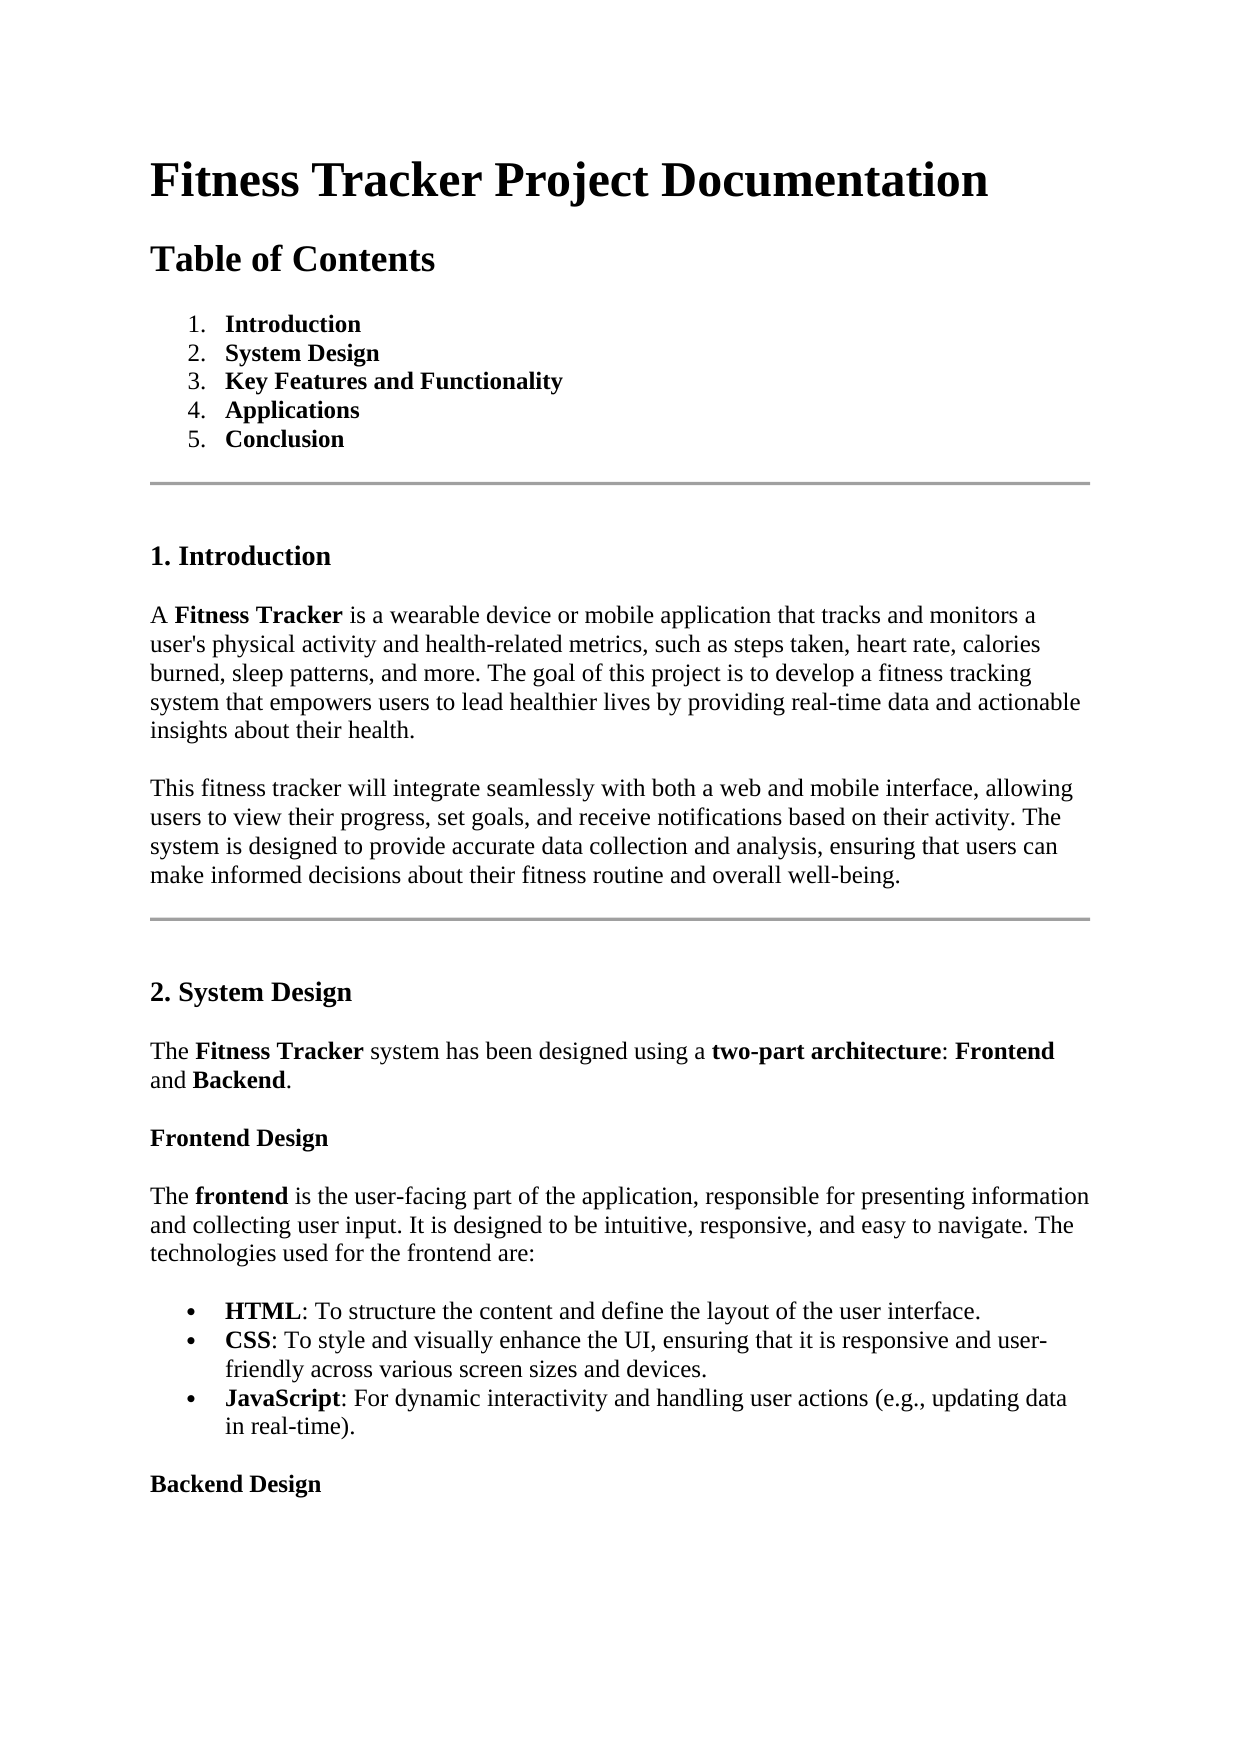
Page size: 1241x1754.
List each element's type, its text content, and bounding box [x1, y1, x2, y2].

text Table of Contents [150, 237, 1090, 280]
text The Fitness Tracker system has been designed using a two-part architecture: Frontend and Backend. [150, 1036, 1090, 1094]
list JavaScript: For dynamic interactivity and handling user actions (e.g., updating data in real-time). [187, 1383, 1090, 1440]
text Fitness Tracker Project Documentation [150, 150, 1090, 207]
list Introduction [187, 309, 1090, 338]
text A Fitness Tracker is a wearable device or mobile application that tracks and monitors a user's physical activity and health-related metrics, such as steps taken, heart rate, calories burned, sleep patterns, and more. The goal of this project is to develop a fitness tracking system that empowers users to lead healthier lives by providing real-time data and actionable insights about their health. [150, 601, 1090, 744]
list Key Features and Functionality [187, 366, 1090, 395]
text The frontend is the user-facing part of the application, responsible for presenting information and collecting user input. It is designed to be intuitive, responsive, and easy to navigate. The technologies used for the frontend are: [150, 1181, 1090, 1267]
list Conclusion [187, 424, 1090, 453]
list CSS: To style and visually enhance the UI, ensuring that it is responsive and user-friendly across various screen sizes and devices. [187, 1325, 1090, 1383]
list System Design [187, 338, 1090, 366]
text Backend Design [150, 1469, 1090, 1498]
list Applications [187, 395, 1090, 424]
text Frontend Design [150, 1123, 1090, 1152]
text 2. System Design [150, 975, 1090, 1007]
text This fitness tracker will integrate seamlessly with both a web and mobile interface, allowing users to view their progress, set goals, and receive notifications based on their activity. The system is designed to provide accurate data collection and analysis, ensuring that users can make informed decisions about their fitness routine and overall well-being. [150, 773, 1090, 888]
text 1. Introduction [150, 539, 1090, 571]
list HTML: To structure the content and define the layout of the user interface. [187, 1296, 1090, 1325]
